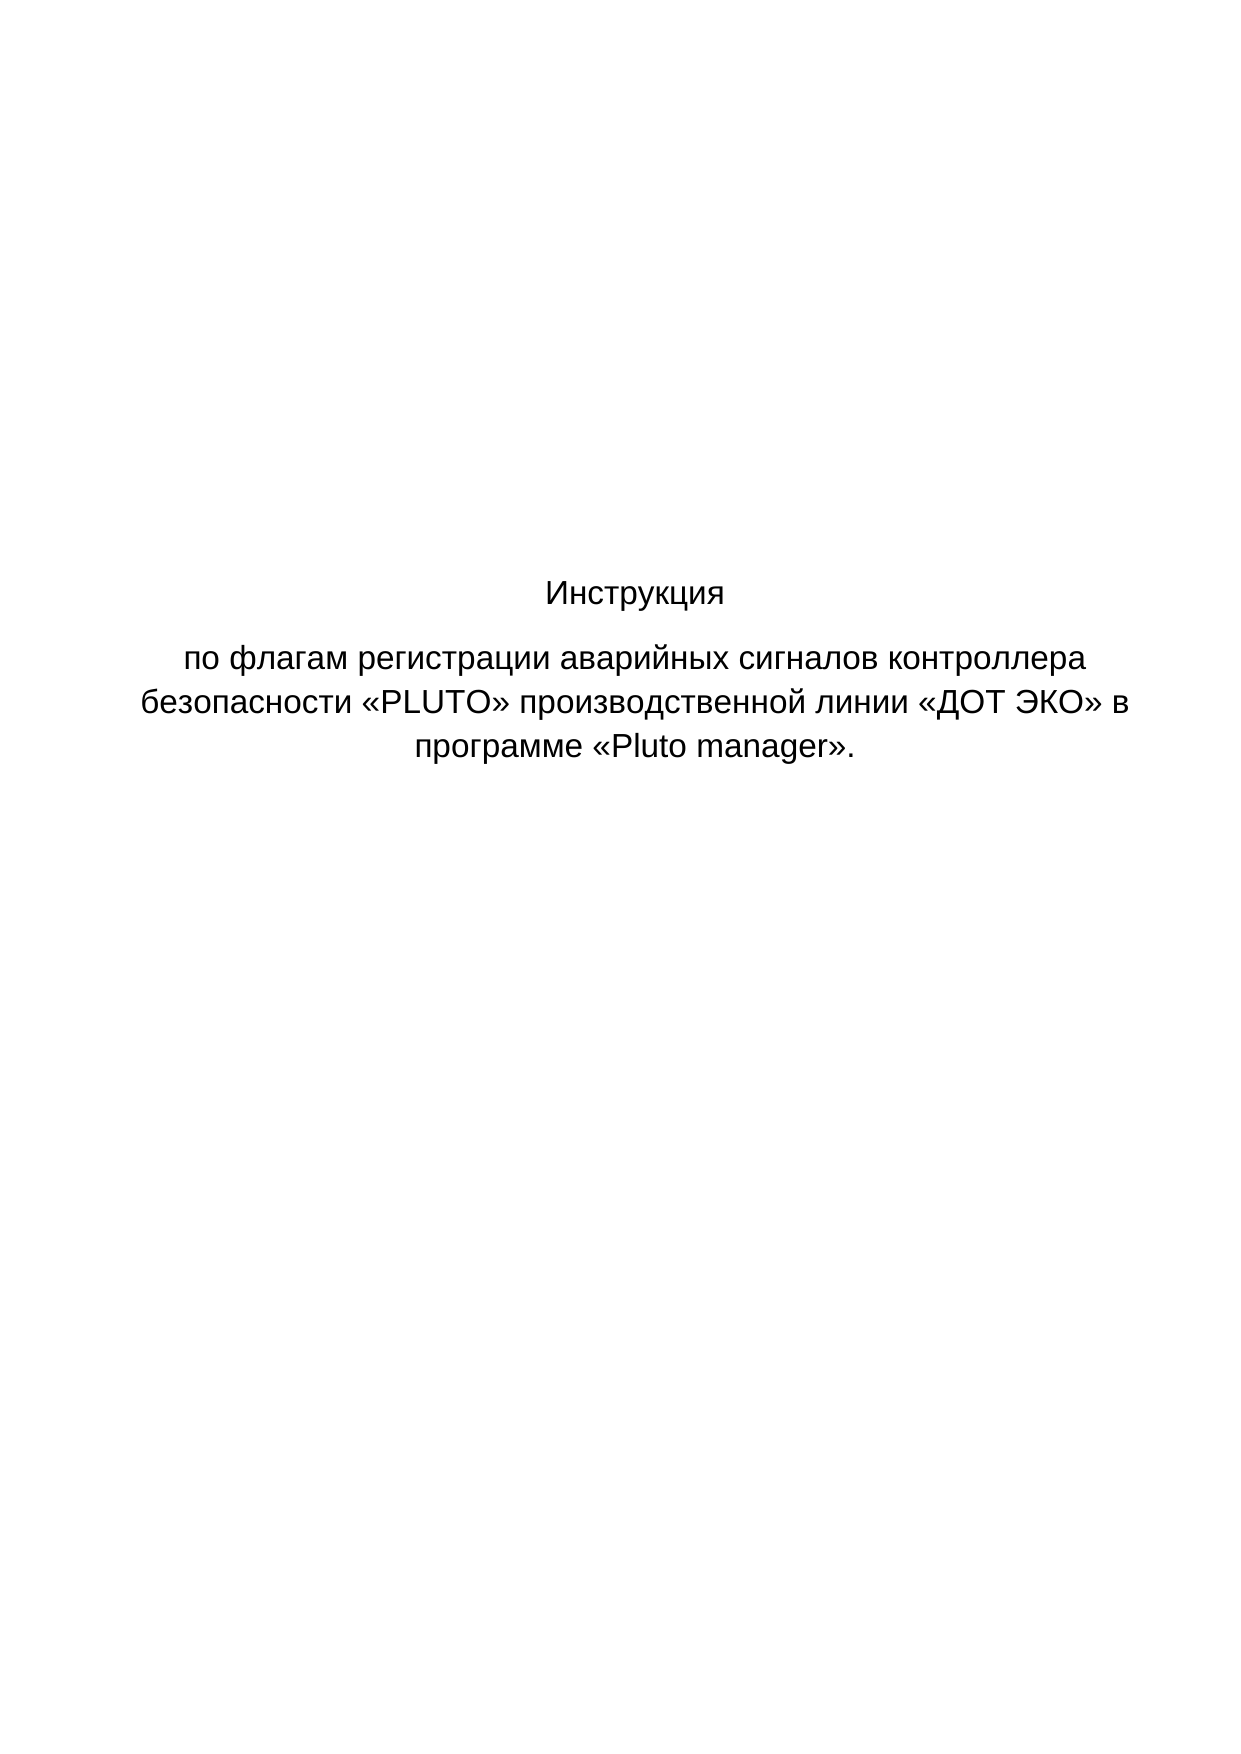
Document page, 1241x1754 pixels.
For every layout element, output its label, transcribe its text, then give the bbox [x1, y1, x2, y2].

text Инструкция [118, 573, 1152, 612]
text по флагам регистрации аварийных сигналов контроллера безопасности «PLUTO» производственной линии «ДОТ ЭКО» в программе «Pluto manager». [118, 638, 1152, 765]
